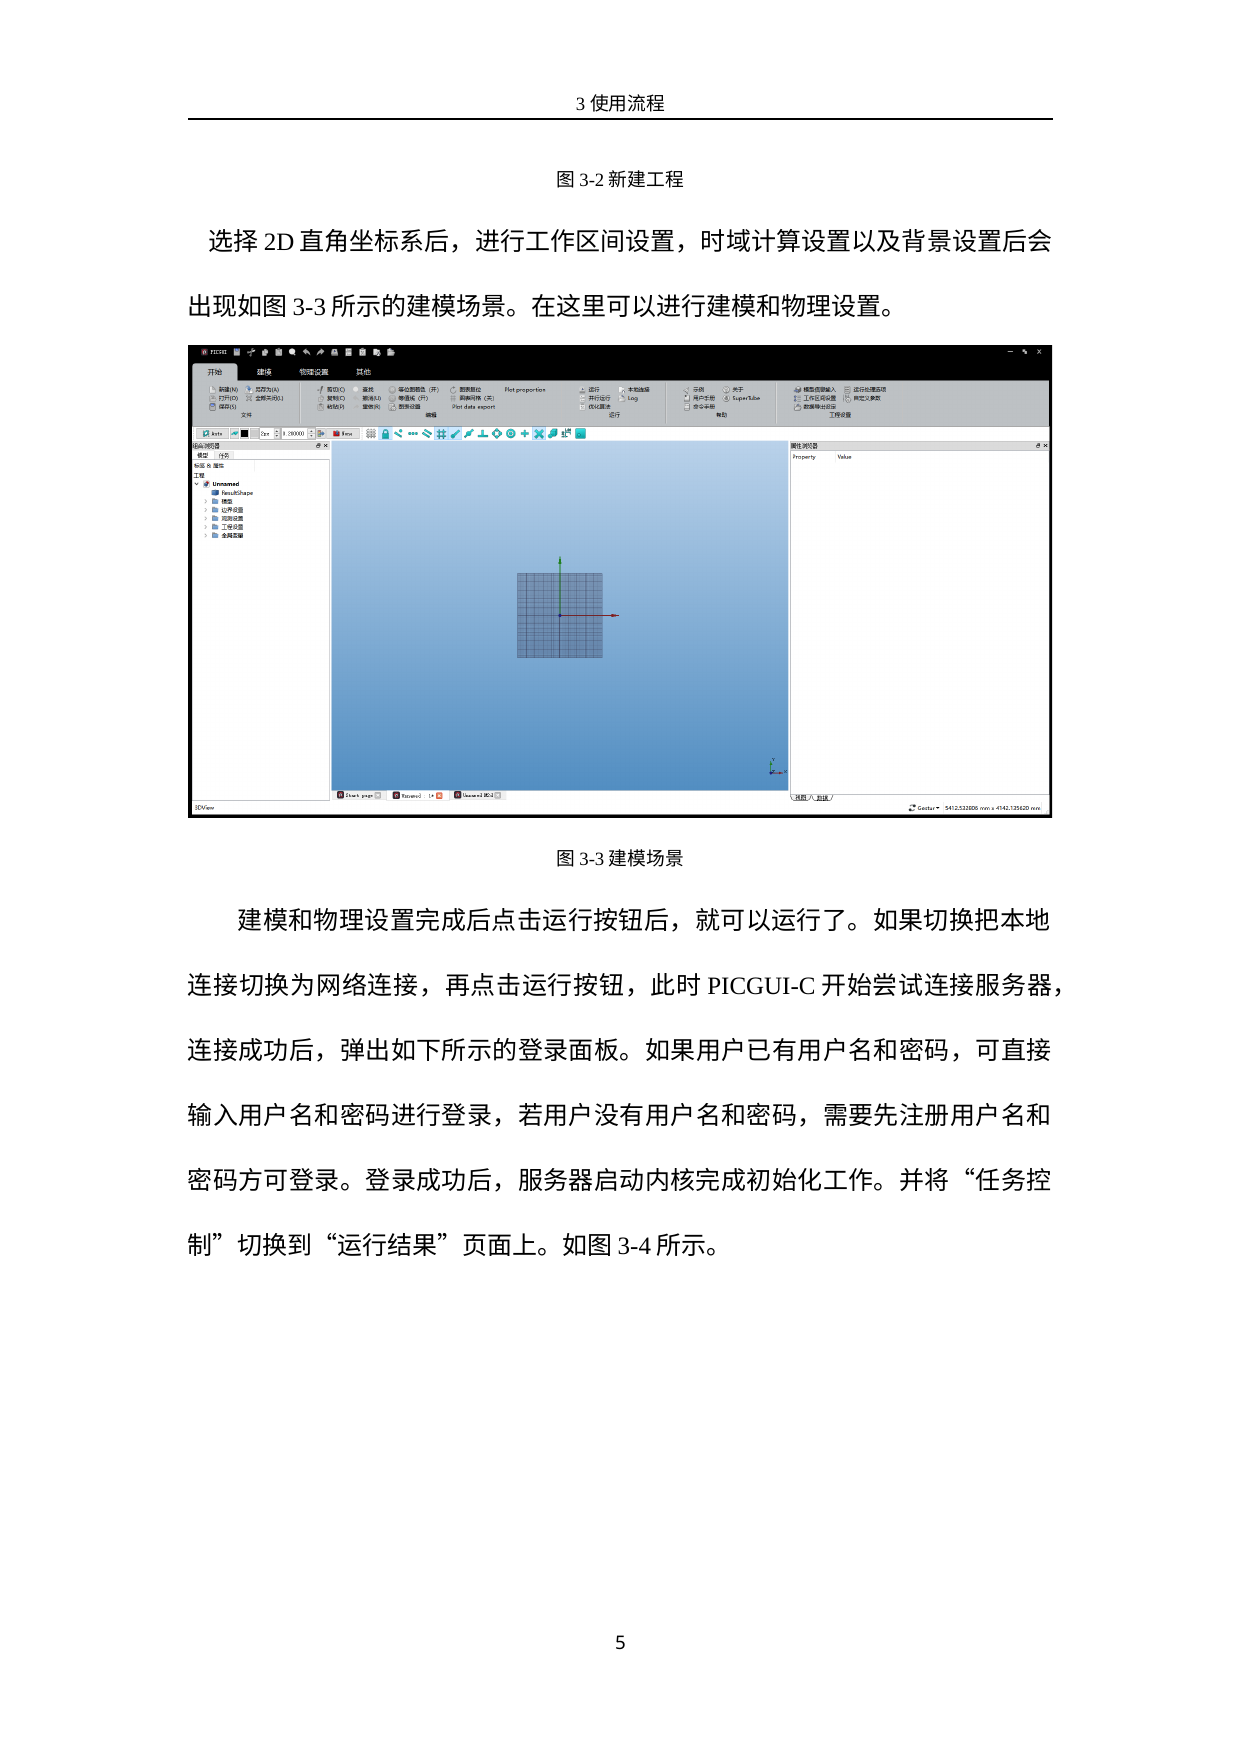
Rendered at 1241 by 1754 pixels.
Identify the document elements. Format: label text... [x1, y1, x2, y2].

text 建模和物理设置完成后点击运行按钮后，就可以运行了。如果切换把本地连接切换为网络连接，再点击运行按钮，此时PICGUI-C开始尝试连接服务器，连接成功后，弹出如下所示的登录面板。如果用户已有用户名和密码，可直接输入用户名和密码进行登录，若用户没有用户名和密码，需要先注册用户名和密码方可登录。登录成功后，服务器启动内核完成初始化工作。并将“任务控制”切换到“运行结果”页面上。如图3-4所示。 [187, 886, 1053, 1276]
text 选择2D直角坐标系后，进行工作区间设置，时域计算设置以及背景设置后会出现如图3-3所示的建模场景。在这里可以进行建模和物理设置。 [187, 207, 1053, 337]
picture [188, 345, 1053, 818]
text 图3-2 新建工程 [187, 162, 1053, 194]
text 图3-3 建模场景 [187, 841, 1053, 874]
